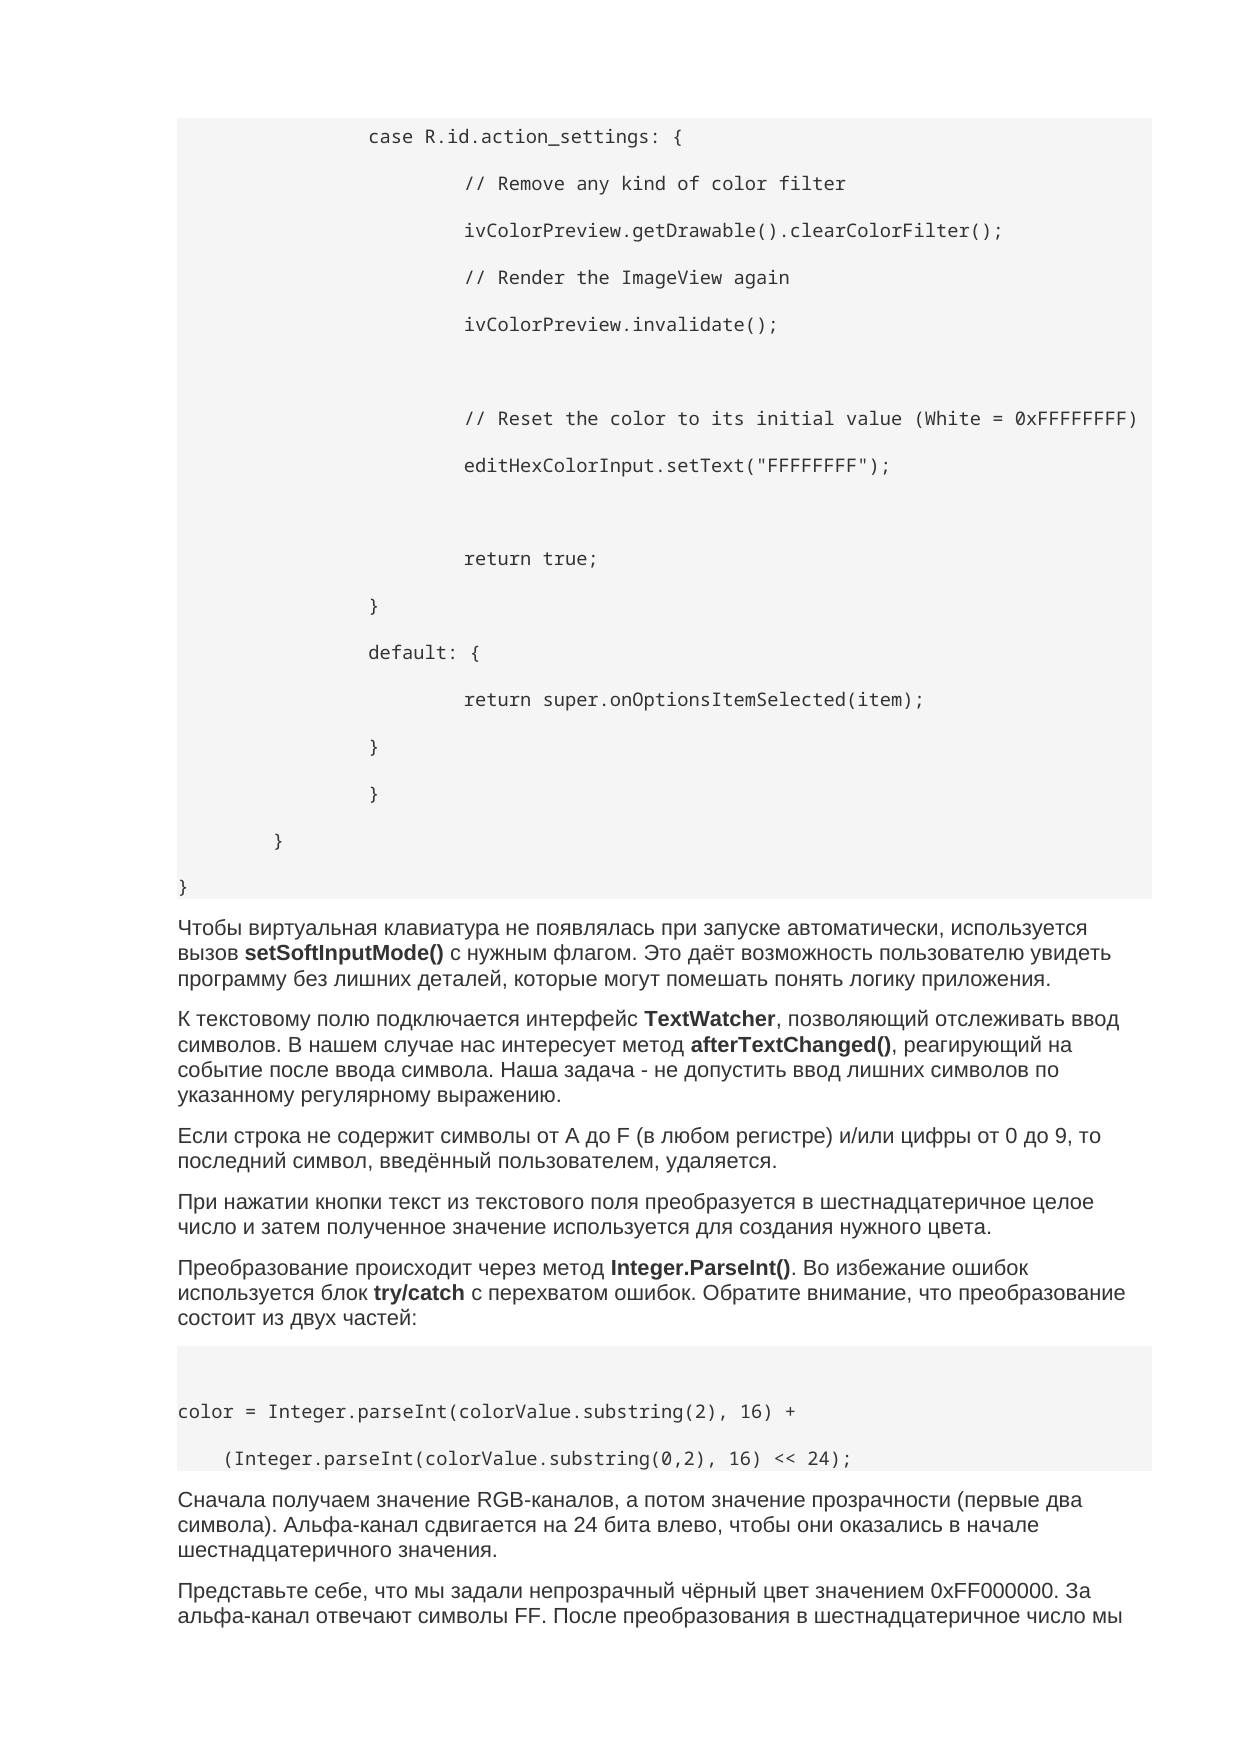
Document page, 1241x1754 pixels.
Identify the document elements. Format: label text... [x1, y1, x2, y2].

text } [177, 587, 1152, 618]
text } [177, 727, 1152, 759]
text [177, 1578, 1152, 1628]
text color = Integer.parseInt(colorValue.substring(2), 16) + [177, 1393, 1152, 1424]
text } [177, 821, 1152, 852]
text ivColorPreview.getDrawable().clearColorFilter(); [177, 212, 1152, 243]
text (Integer.parseInt(colorValue.substring(0,2), 16) << 24); [177, 1440, 1152, 1471]
text // Reset the color to its initial value (White = 0xFFFFFFFF) [177, 399, 1152, 431]
text Преобразование происходит через метод Integer.ParseInt(). Во избежание ошибок используется блок try/catch с перехватом ошибок. Обратите внимание, что преобразование состоит из двух частей: [177, 1255, 1152, 1330]
text default: { [177, 634, 1152, 665]
text // Render the ImageView again [177, 259, 1152, 290]
text // Remove any kind of color filter [177, 165, 1152, 196]
text } [177, 774, 1152, 806]
text ivColorPreview.invalidate(); [177, 306, 1152, 337]
text При нажатии кнопки текст из текстового поля преобразуется в шестнадцатеричное целое число и затем полученное значение используется для создания нужного цвета. [177, 1189, 1152, 1239]
text } [177, 868, 1152, 899]
text К текстовому полю подключается интерфейс TextWatcher, позволяющий отслеживать ввод символов. В нашем случае нас интересует метод afterTextChanged(), реагирующий на событие после ввода символа. Наша задача - не допустить ввод лишних символов по указанному регулярному выражению. [177, 1006, 1152, 1107]
text Если строка не содержит символы от A до F (в любом регистре) и/или цифры от 0 до 9, то последний символ, введённый пользователем, удаляется. [177, 1123, 1152, 1173]
text return super.onOptionsItemSelected(item); [177, 681, 1152, 712]
text Чтобы виртуальная клавиатура не появлялась при запуске автоматически, используется вызов setSoftInputMode() с нужным флагом. Это даёт возможность пользователю увидеть программу без лишних деталей, которые могут помешать понять логику приложения. [177, 915, 1152, 991]
text editHexColorInput.setText("FFFFFFFF"); [177, 446, 1152, 477]
text case R.id.action_settings: { [177, 118, 1152, 149]
text Сначала получаем значение RGB-каналов, а потом значение прозрачности (первые два символа). Альфа-канал сдвигается на 24 бита влево, чтобы они оказались в начале шестнадцатеричного значения. [177, 1487, 1152, 1562]
text return true; [177, 540, 1152, 571]
